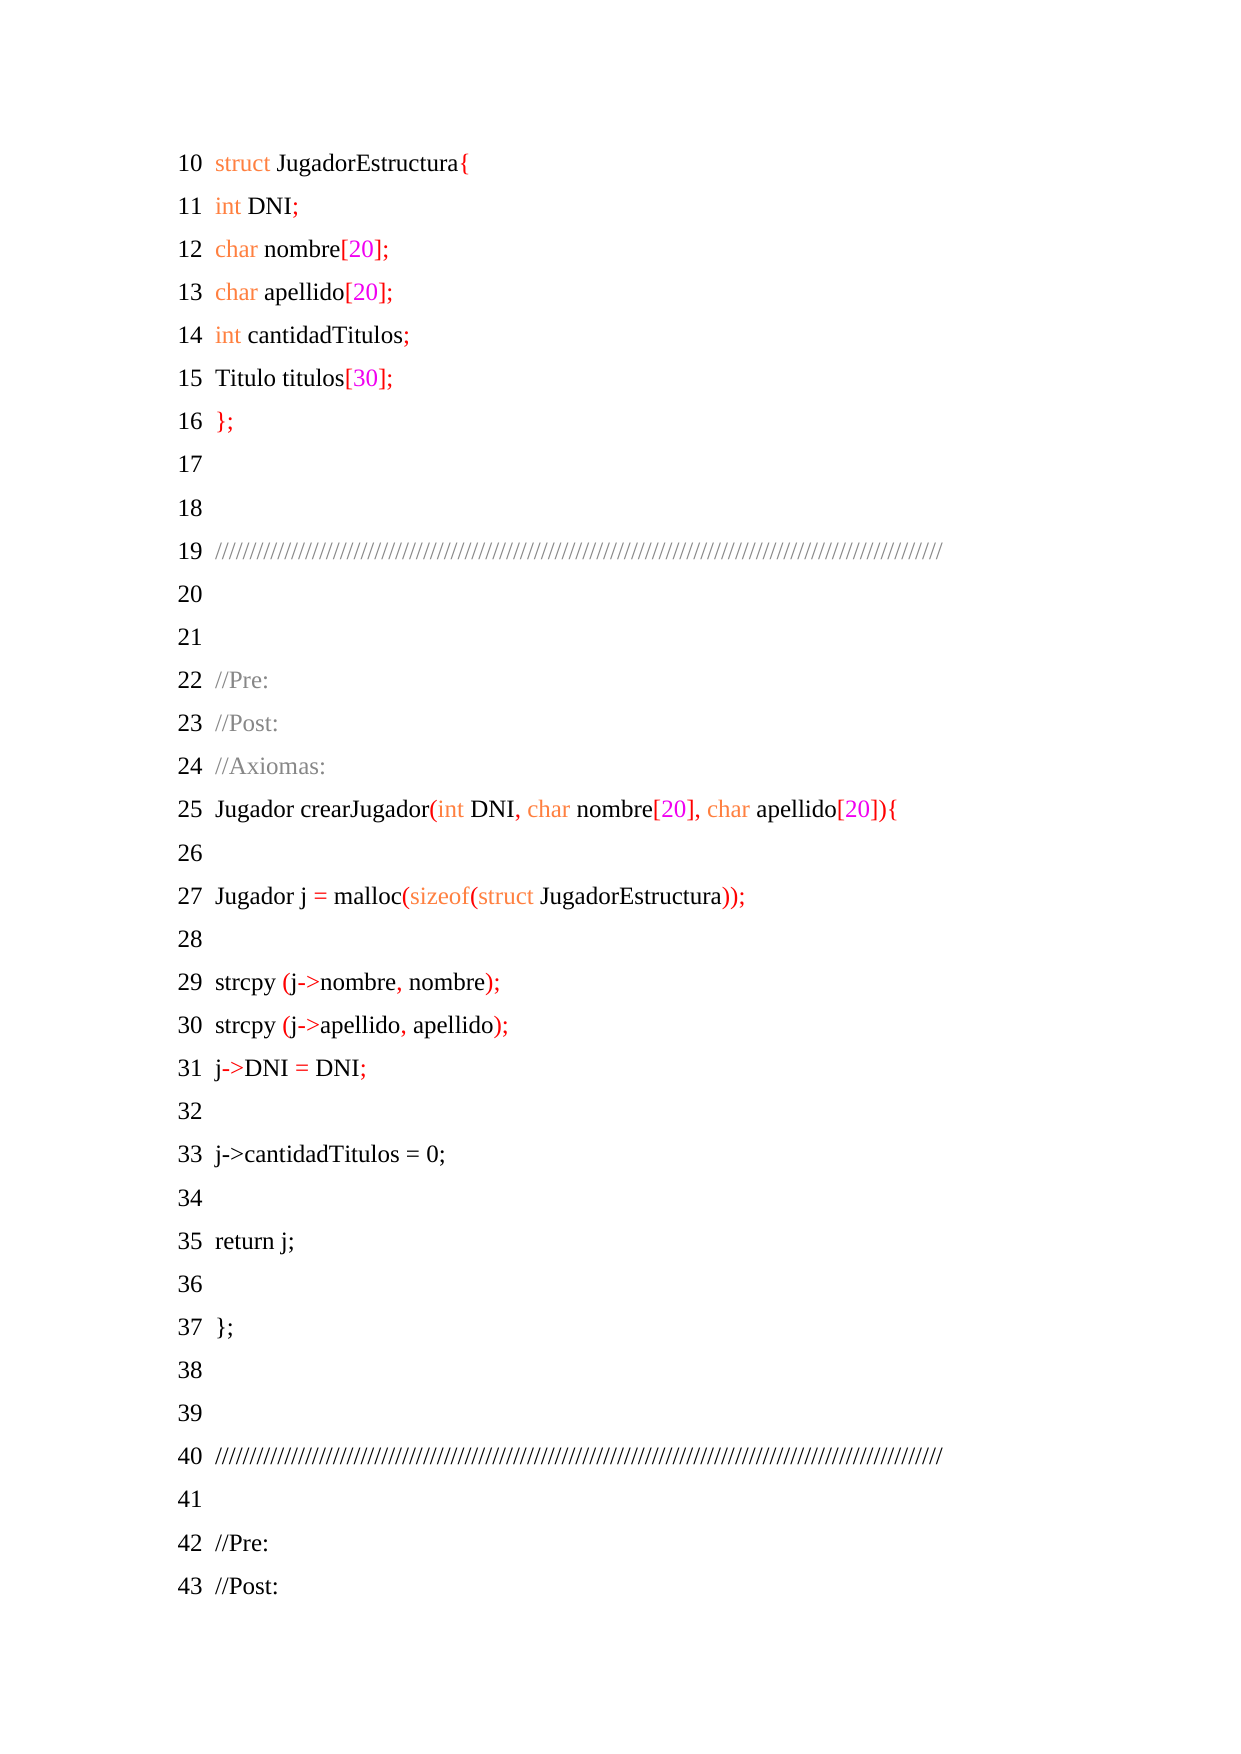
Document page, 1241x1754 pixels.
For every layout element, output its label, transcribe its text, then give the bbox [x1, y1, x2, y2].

text 19 ///////////////////////////////////////////////////////////////////////////////////////////////////////// [177, 536, 1063, 564]
text 37 }; [177, 1312, 1063, 1341]
text 16 }; [177, 406, 1063, 435]
text 33 j->cantidadTitulos = 0; [177, 1139, 1063, 1168]
text 36 [177, 1269, 1063, 1298]
text 15 Titulo titulos[30]; [177, 363, 1063, 392]
text 30 strcpy (j->apellido, apellido); [177, 1010, 1063, 1039]
text 32 [177, 1096, 1063, 1125]
text 28 [177, 924, 1063, 953]
text 20 [177, 579, 1063, 608]
text 29 strcpy (j->nombre, nombre); [177, 967, 1063, 996]
text 23 //Post: [177, 708, 1063, 737]
text 24 //Axiomas: [177, 751, 1063, 780]
text 41 [177, 1484, 1063, 1513]
text 13 char apellido[20]; [177, 277, 1063, 306]
text 17 [177, 449, 1063, 478]
text 11 int DNI; [177, 191, 1063, 219]
text 21 [177, 622, 1063, 651]
text 31 j->DNI = DNI; [177, 1053, 1063, 1082]
text 18 [177, 493, 1063, 521]
text 34 [177, 1183, 1063, 1211]
text 42 //Pre: [177, 1528, 1063, 1556]
text 35 return j; [177, 1226, 1063, 1254]
text 39 [177, 1398, 1063, 1427]
text 12 char nombre[20]; [177, 234, 1063, 263]
text 26 [177, 838, 1063, 866]
text 43 //Post: [177, 1571, 1063, 1599]
text 27 Jugador j = malloc(sizeof(struct JugadorEstructura)); [177, 881, 1063, 909]
text 40 ///////////////////////////////////////////////////////////////////////////////////////////////////////// [177, 1441, 1063, 1470]
text 22 //Pre: [177, 665, 1063, 694]
text 38 [177, 1355, 1063, 1384]
text 14 int cantidadTitulos; [177, 320, 1063, 349]
text 25 Jugador crearJugador(int DNI, char nombre[20], char apellido[20]){ [177, 794, 1063, 823]
text 10 struct JugadorEstructura{ [177, 148, 1063, 176]
